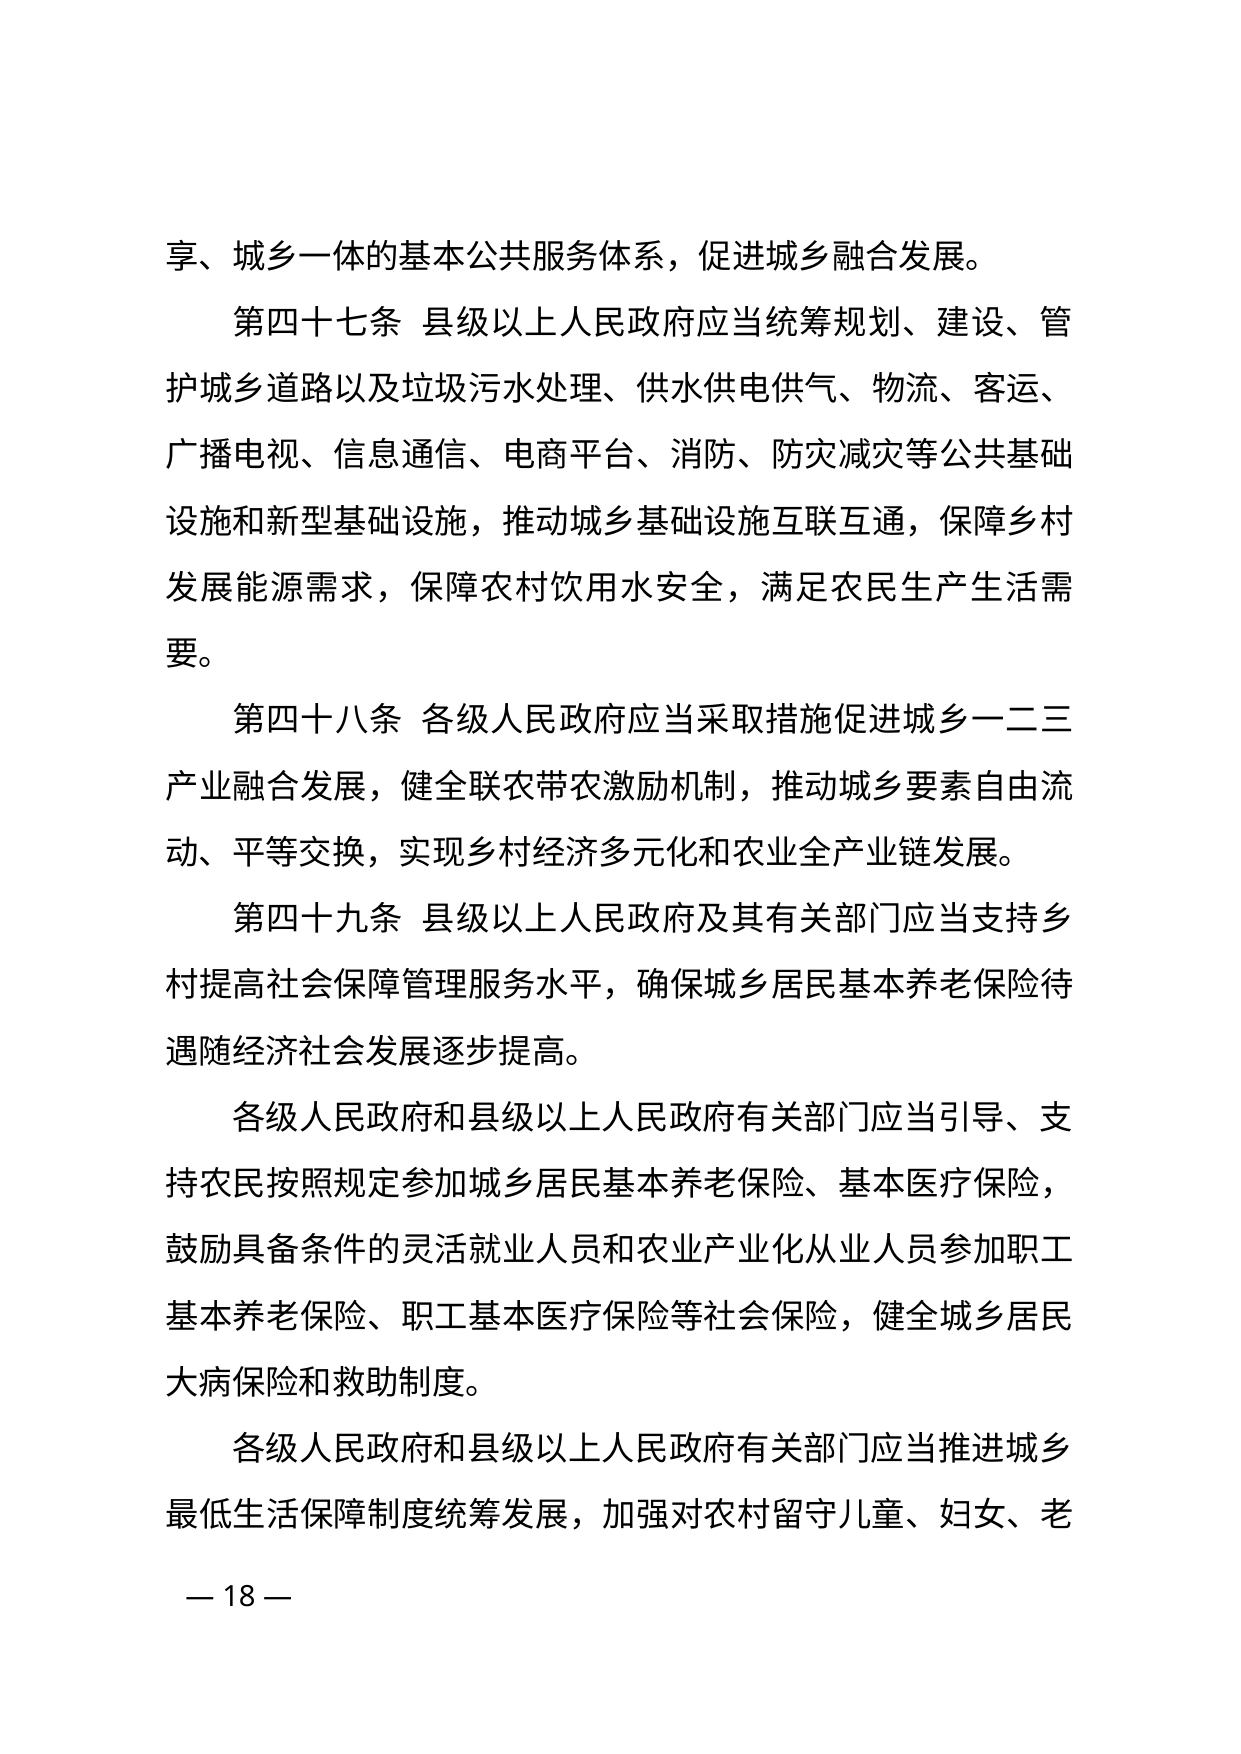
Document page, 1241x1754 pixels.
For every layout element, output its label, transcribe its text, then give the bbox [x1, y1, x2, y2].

text 第四十七条 县级以上人民政府应当统筹规划、建设、管护城乡道路以及垃圾污水处理、供水供电供气、物流、客运、广播电视、信息通信、电商平台、消防、防灾减灾等公共基础设施和新型基础设施，推动城乡基础设施互联互通，保障乡村发展能源需求，保障农村饮用水安全，满足农民生产生活需要。 [165, 287, 1075, 684]
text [165, 1413, 1075, 1545]
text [165, 220, 1075, 287]
text 各级人民政府和县级以上人民政府有关部门应当引导、支持农民按照规定参加城乡居民基本养老保险、基本医疗保险，鼓励具备条件的灵活就业人员和农业产业化从业人员参加职工基本养老保险、职工基本医疗保险等社会保险，健全城乡居民大病保险和救助制度。 [165, 1082, 1075, 1413]
text 第四十九条 县级以上人民政府及其有关部门应当支持乡村提高社会保障管理服务水平，确保城乡居民基本养老保险待遇随经济社会发展逐步提高。 [165, 883, 1075, 1082]
text 第四十八条 各级人民政府应当采取措施促进城乡一二三产业融合发展，健全联农带农激励机制，推动城乡要素自由流动、平等交换，实现乡村经济多元化和农业全产业链发展。 [165, 684, 1075, 883]
